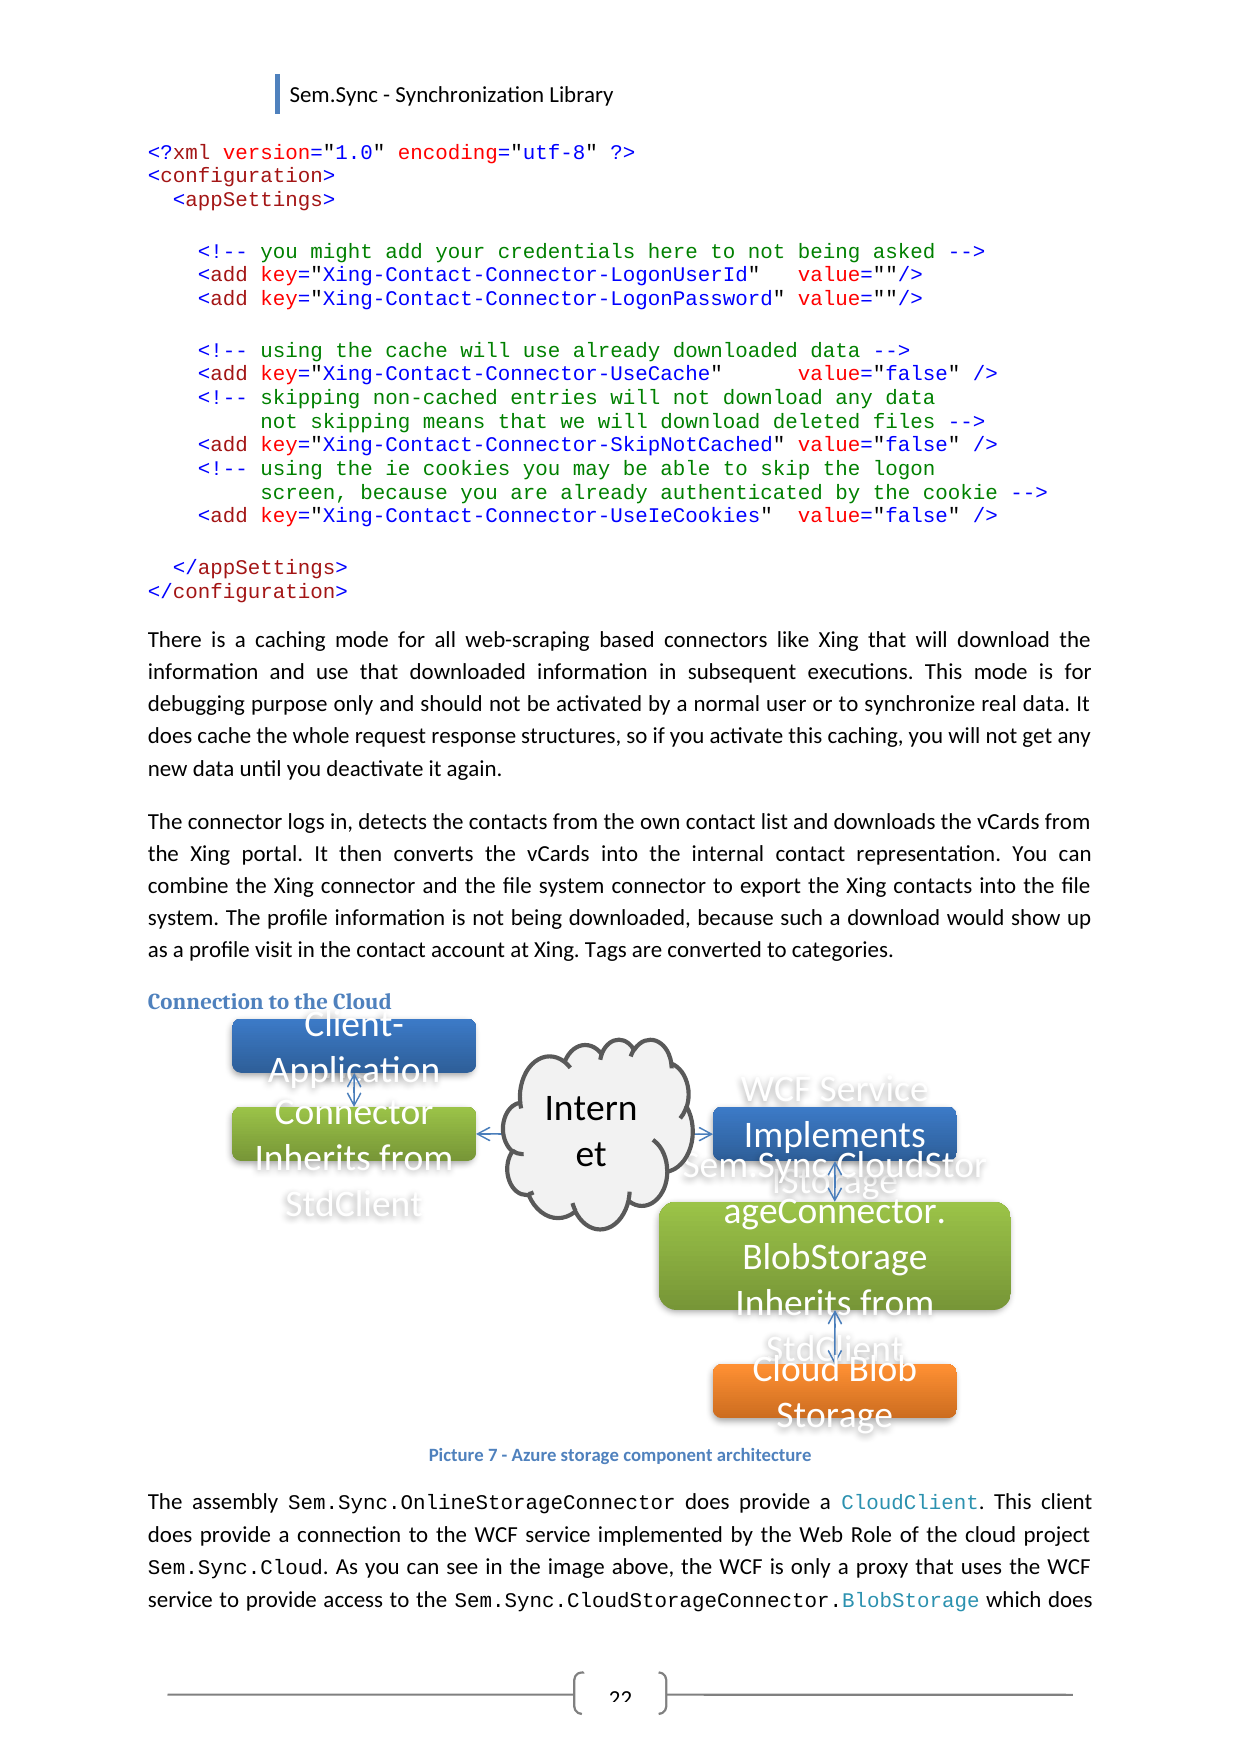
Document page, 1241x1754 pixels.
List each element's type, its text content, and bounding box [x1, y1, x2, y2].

text <add key="Xing-Contact-Connector-LogonUserId" value=""/> [148, 264, 1093, 288]
text <add key="Xing-Contact-Connector-LogonPassword" value=""/> [148, 288, 1093, 312]
subtitle Connection to the Cloud [148, 989, 1093, 1015]
text <!-- skipping non-cached entries will not download any data [148, 387, 1093, 411]
text Picture 7 - Azure storage component architecture [148, 1443, 1093, 1466]
text <add key="Xing-Contact-Connector-UseIeCookies" value="false" /> [148, 505, 1093, 529]
text <!-- you might add your credentials here to not being asked --> [148, 241, 1093, 264]
text not skipping means that we will download deleted files --> [148, 411, 1093, 434]
text </appSettings> [148, 557, 1093, 581]
text <?xml version="1.0" encoding="utf-8" ?> [148, 142, 1093, 166]
text <configuration> [148, 166, 1093, 189]
text </configuration> [148, 581, 1093, 604]
text <!-- using the cache will use already downloaded data --> [148, 340, 1093, 363]
text <add key="Xing-Contact-Connector-UseCache" value="false" /> [148, 363, 1093, 387]
text There is a caching mode for all web-scraping based connectors like Xing that will download the information and use that downloaded information in subsequent executions. This mode is for debugging purpose only and should not be activated by a normal user or to synchronize real data. It does cache the whole request response structures, so if you activate this caching, you will not get any new data until you deactivate it again. [148, 625, 1093, 782]
text <add key="Xing-Contact-Connector-SkipNotCached" value="false" /> [148, 434, 1093, 458]
text <appSettings> [148, 189, 1093, 213]
text screen, because you are already authenticated by the cookie --> [148, 482, 1093, 505]
text The connector logs in, detects the contacts from the own contact list and downloads the vCards from the Xing portal. It then converts the vCards into the internal contact representation. You can combine the Xing connector and the file system connector to export the Xing contacts into the file system. The profile information is not being downloaded, because such a download would show up as a profile visit in the contact account at Xing. Tags are converted to categories. [148, 807, 1093, 964]
text <!-- using the ie cookies you may be able to skip the logon [148, 458, 1093, 482]
